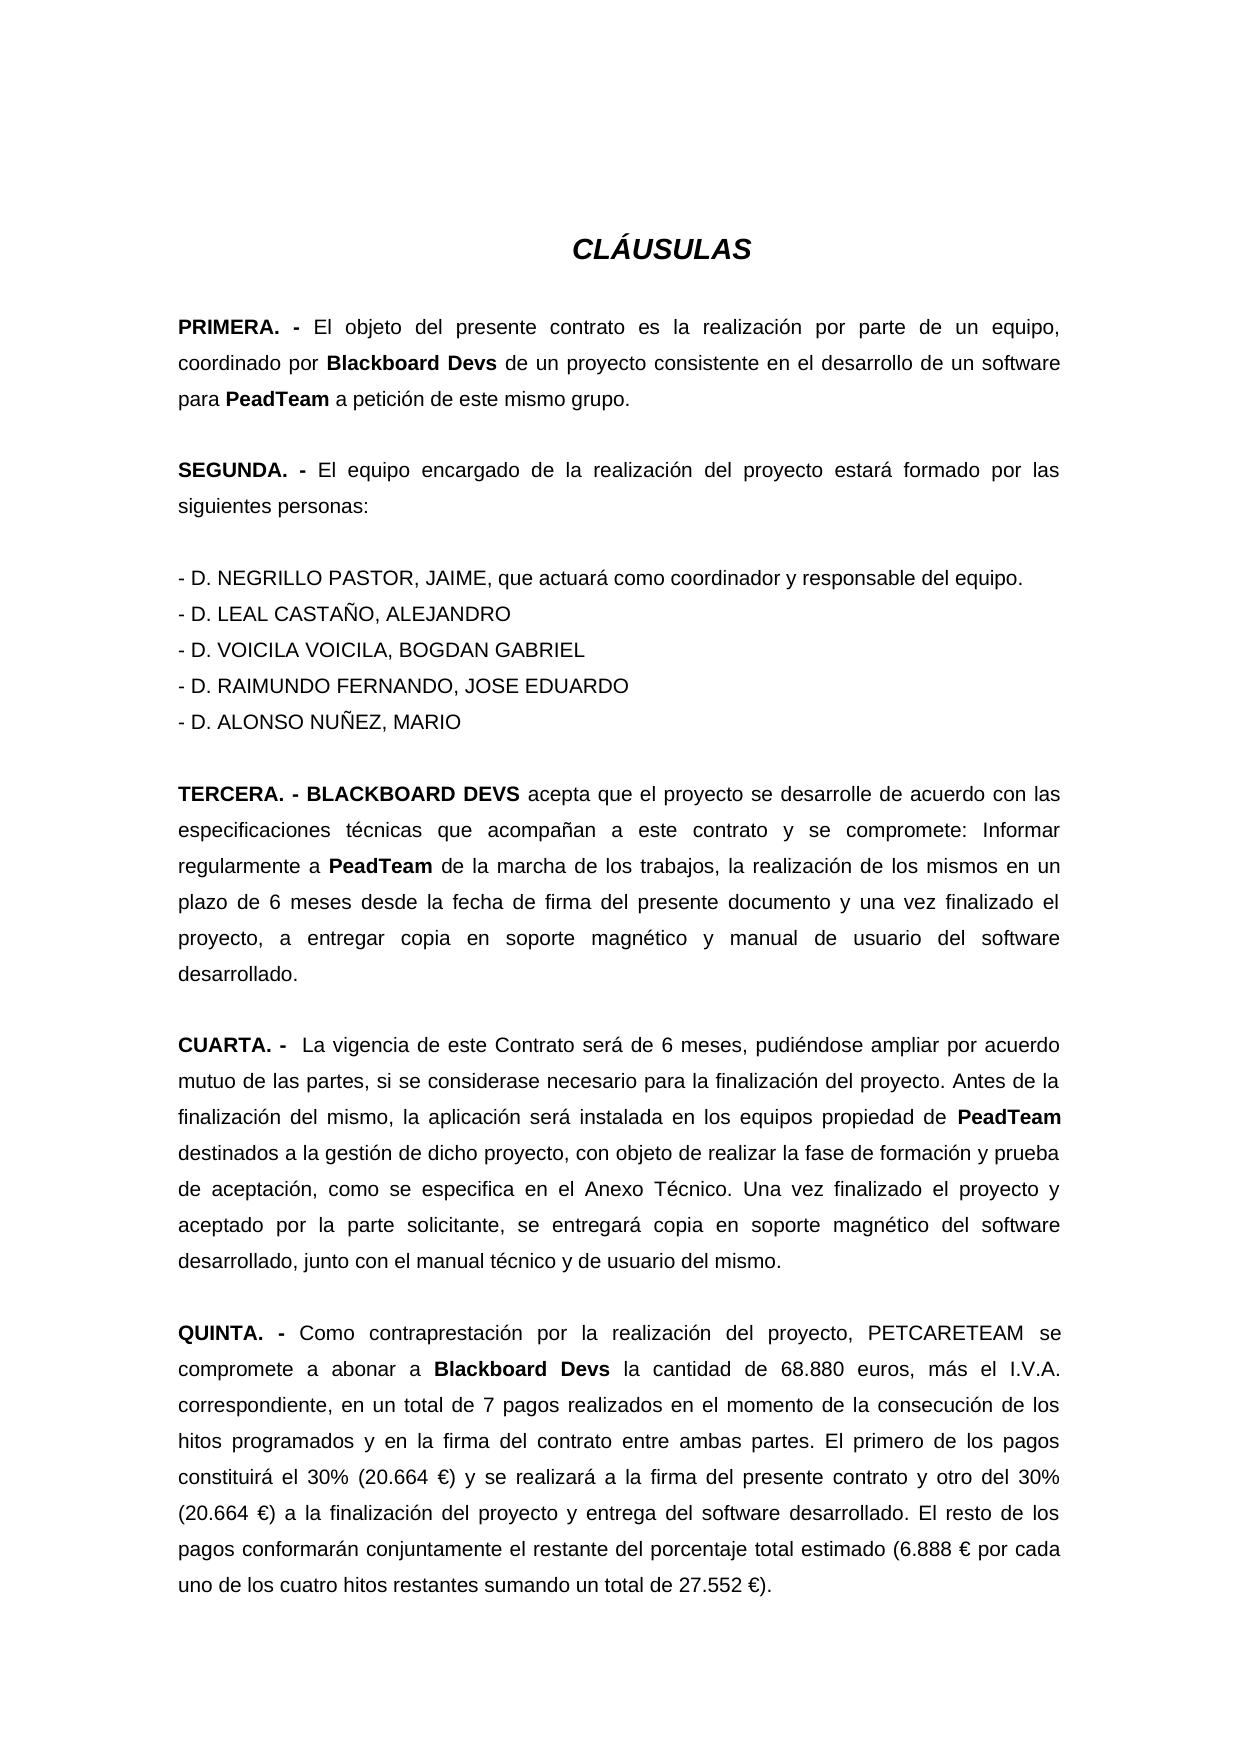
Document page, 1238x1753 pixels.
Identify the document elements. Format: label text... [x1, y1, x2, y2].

text PRIMERA. - El objeto del presente contrato es la realización por parte de un equipo, coordinado por Blackboard Devs de un proyecto consistente en el desarrollo de un software para PeadTeam a petición de este mismo grupo. [178, 314, 1061, 410]
text - D. LEAL CASTAÑO, ALEJANDRO [178, 602, 1061, 626]
text SEGUNDA. - El equipo encargado de la realización del proyecto estará formado por las siguientes personas: [178, 458, 1061, 518]
subtitle CLÁUSULAS [236, 232, 1090, 265]
text - D. ALONSO NUÑEZ, MARIO [178, 710, 1061, 734]
text TERCERA. - BLACKBOARD DEVS acepta que el proyecto se desarrolle de acuerdo con las especificaciones técnicas que acompañan a este contrato y se compromete: Informar regularmente a PeadTeam de la marcha de los trabajos, la realización de los mismos en un plazo de 6 meses desde la fecha de firma del presente documento y una vez finalizado el proyecto, a entregar copia en soporte magnético y manual de usuario del software desarrollado. [178, 782, 1061, 985]
text - D. VOICILA VOICILA, BOGDAN GABRIEL [178, 638, 1061, 662]
text CUARTA. - La vigencia de este Contrato será de 6 meses, pudiéndose ampliar por acuerdo mutuo de las partes, si se considerase necesario para la finalización del proyecto. Antes de la finalización del mismo, la aplicación será instalada en los equipos propiedad de PeadTeam destinados a la gestión de dicho proyecto, con objeto de realizar la fase de formación y prueba de aceptación, como se especifica en el Anexo Técnico. Una vez finalizado el proyecto y aceptado por la parte solicitante, se entregará copia en soporte magnético del software desarrollado, junto con el manual técnico y de usuario del mismo. [178, 1033, 1061, 1273]
text - D. RAIMUNDO FERNANDO, JOSE EDUARDO [178, 674, 1061, 698]
text QUINTA. - Como contraprestación por la realización del proyecto, PETCARETEAM se compromete a abonar a Blackboard Devs la cantidad de 68.880 euros, más el I.V.A. correspondiente, en un total de 7 pagos realizados en el momento de la consecución de los hitos programados y en la firma del contrato entre ambas partes. El primero de los pagos constituirá el 30% (20.664 €) y se realizará a la firma del presente contrato y otro del 30% (20.664 €) a la finalización del proyecto y entrega del software desarrollado. El resto de los pagos conformarán conjuntamente el restante del porcentaje total estimado (6.888 € por cada uno de los cuatro hitos restantes sumando un total de 27.552 €). [178, 1321, 1061, 1596]
text - D. NEGRILLO PASTOR, JAIME, que actuará como coordinador y responsable del equipo. [178, 566, 1061, 590]
